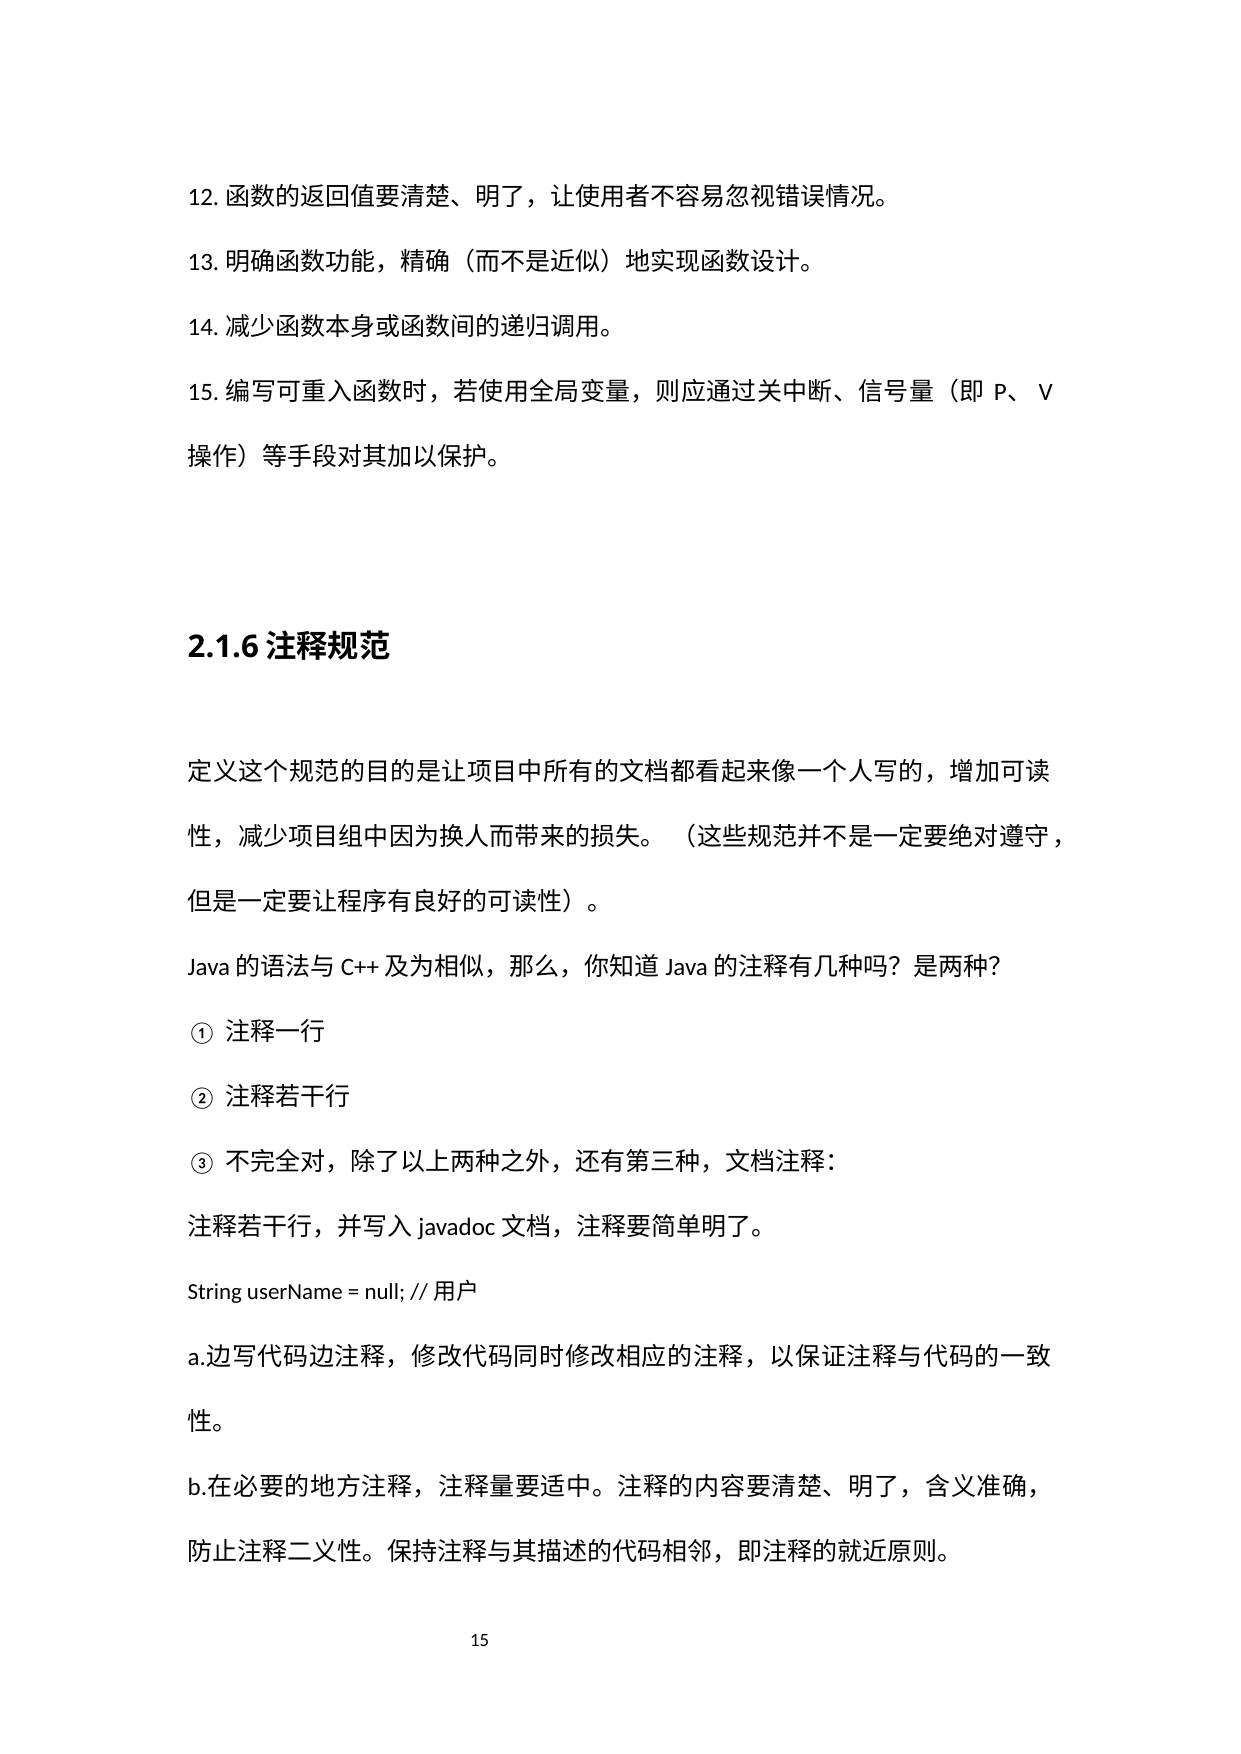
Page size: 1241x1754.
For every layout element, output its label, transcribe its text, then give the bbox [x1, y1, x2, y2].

text 定义这个规范的目的是让项目中所有的文档都看起来像一个人写的，增加可读性，减少项目组中因为换人而带来的损失。 （这些规范并不是一定要绝对遵守，但是一定要让程序有良好的可读性）。 [187, 737, 1053, 932]
list 注释若干行 [187, 1062, 1053, 1127]
text a.边写代码边注释，修改代码同时修改相应的注释，以保证注释与代码的一致性。 [187, 1322, 1053, 1452]
text 12. 函数的返回值要清楚、明了，让使用者不容易忽视错误情况。 [187, 162, 1053, 227]
text 13. 明确函数功能，精确（而不是近似）地实现函数设计。 [187, 227, 1053, 292]
list 不完全对，除了以上两种之外，还有第三种，文档注释： [187, 1127, 1053, 1192]
list 注释一行 [187, 997, 1053, 1062]
text 15. 编写可重入函数时，若使用全局变量，则应通过关中断、信号量（即 P、 V 操作）等手段对其加以保护。 [187, 357, 1053, 487]
text String userName = null; // 用户 [187, 1257, 1053, 1322]
text Java的语法与 C++ 及为相似，那么，你知道 Java 的注释有几种吗？是两种？ [187, 932, 1053, 997]
text 14. 减少函数本身或函数间的递归调用。 [187, 292, 1053, 357]
subtitle 2.1.6注释规范 [187, 612, 1053, 677]
text b.在必要的地方注释，注释量要适中。注释的内容要清楚、明了，含义准确，防止注释二义性。保持注释与其描述的代码相邻，即注释的就近原则。 [187, 1452, 1053, 1582]
text 注释若干行，并写入 javadoc 文档，注释要简单明了。 [187, 1192, 1053, 1257]
